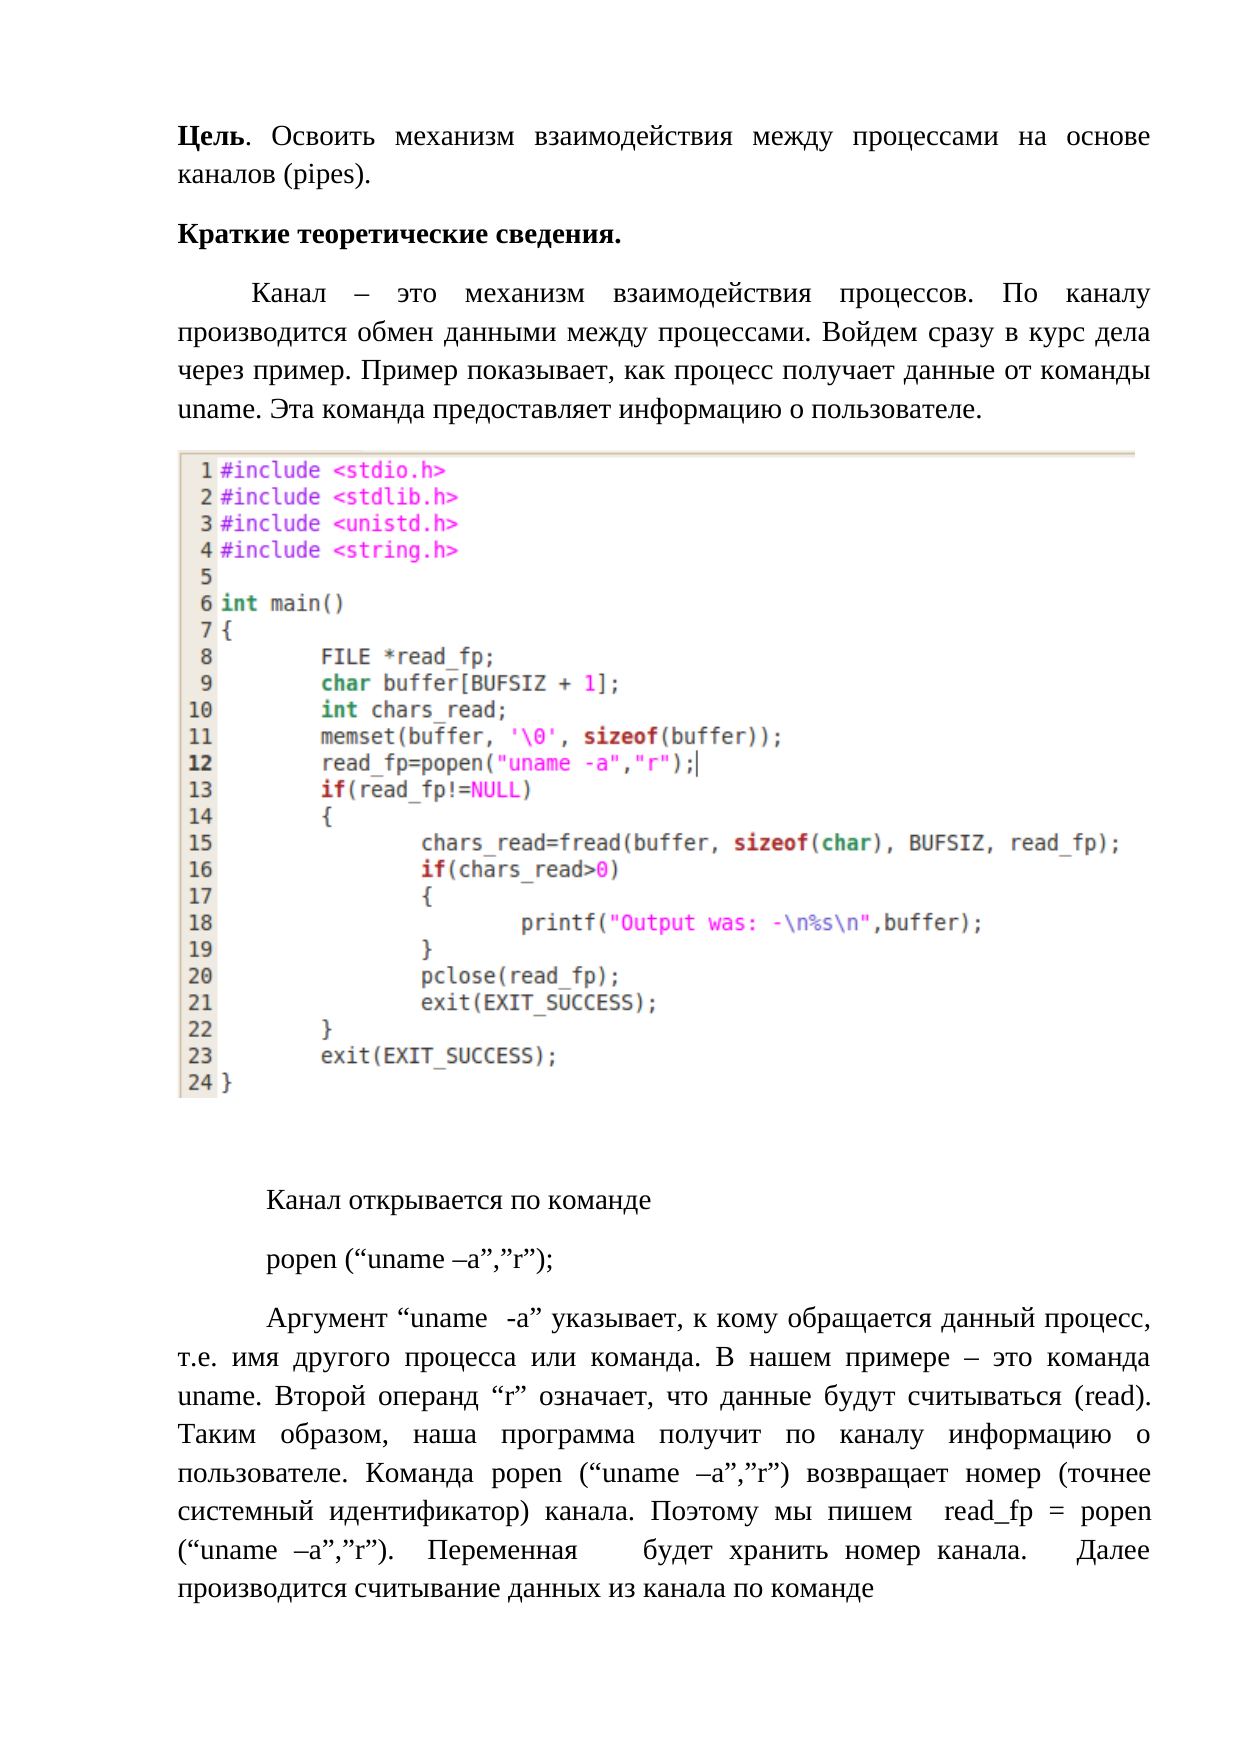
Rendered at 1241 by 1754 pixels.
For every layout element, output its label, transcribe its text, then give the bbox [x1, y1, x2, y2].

text Краткие теоретические сведения. [177, 216, 1152, 249]
text Канал открывается по команде [177, 1182, 1152, 1215]
picture [177, 450, 1135, 1098]
text popen (“uname –a”,”r”); [177, 1241, 1152, 1275]
text Аргумент “uname -a” указывает, к кому обращается данный процесс, т.е. имя другого процесса или команда. В нашем примере – это команда uname. Второй операнд “r” означает, что данные будут считываться (read). Таким образом, наша программа получит по каналу информацию о пользователе. Команда popen (“uname –a”,”r”) возвращает номер (точнее системный идентификатор) канала. Поэтому мы пишем read_fp = popen (“uname –a”,”r”). Переменная будет хранить номер канала. Далее производится считывание данных из канала по команде [177, 1301, 1152, 1604]
text Канал – это механизм взаимодействия процессов. По каналу производится обмен данными между процессами. Войдем сразу в курс дела через пример. Пример показывает, как процесс получает данные от команды uname. Эта команда предоставляет информацию о пользователе. [177, 275, 1152, 424]
text Цель. Освоить механизм взаимодействия между процессами на основе каналов (pipes). [177, 118, 1152, 190]
